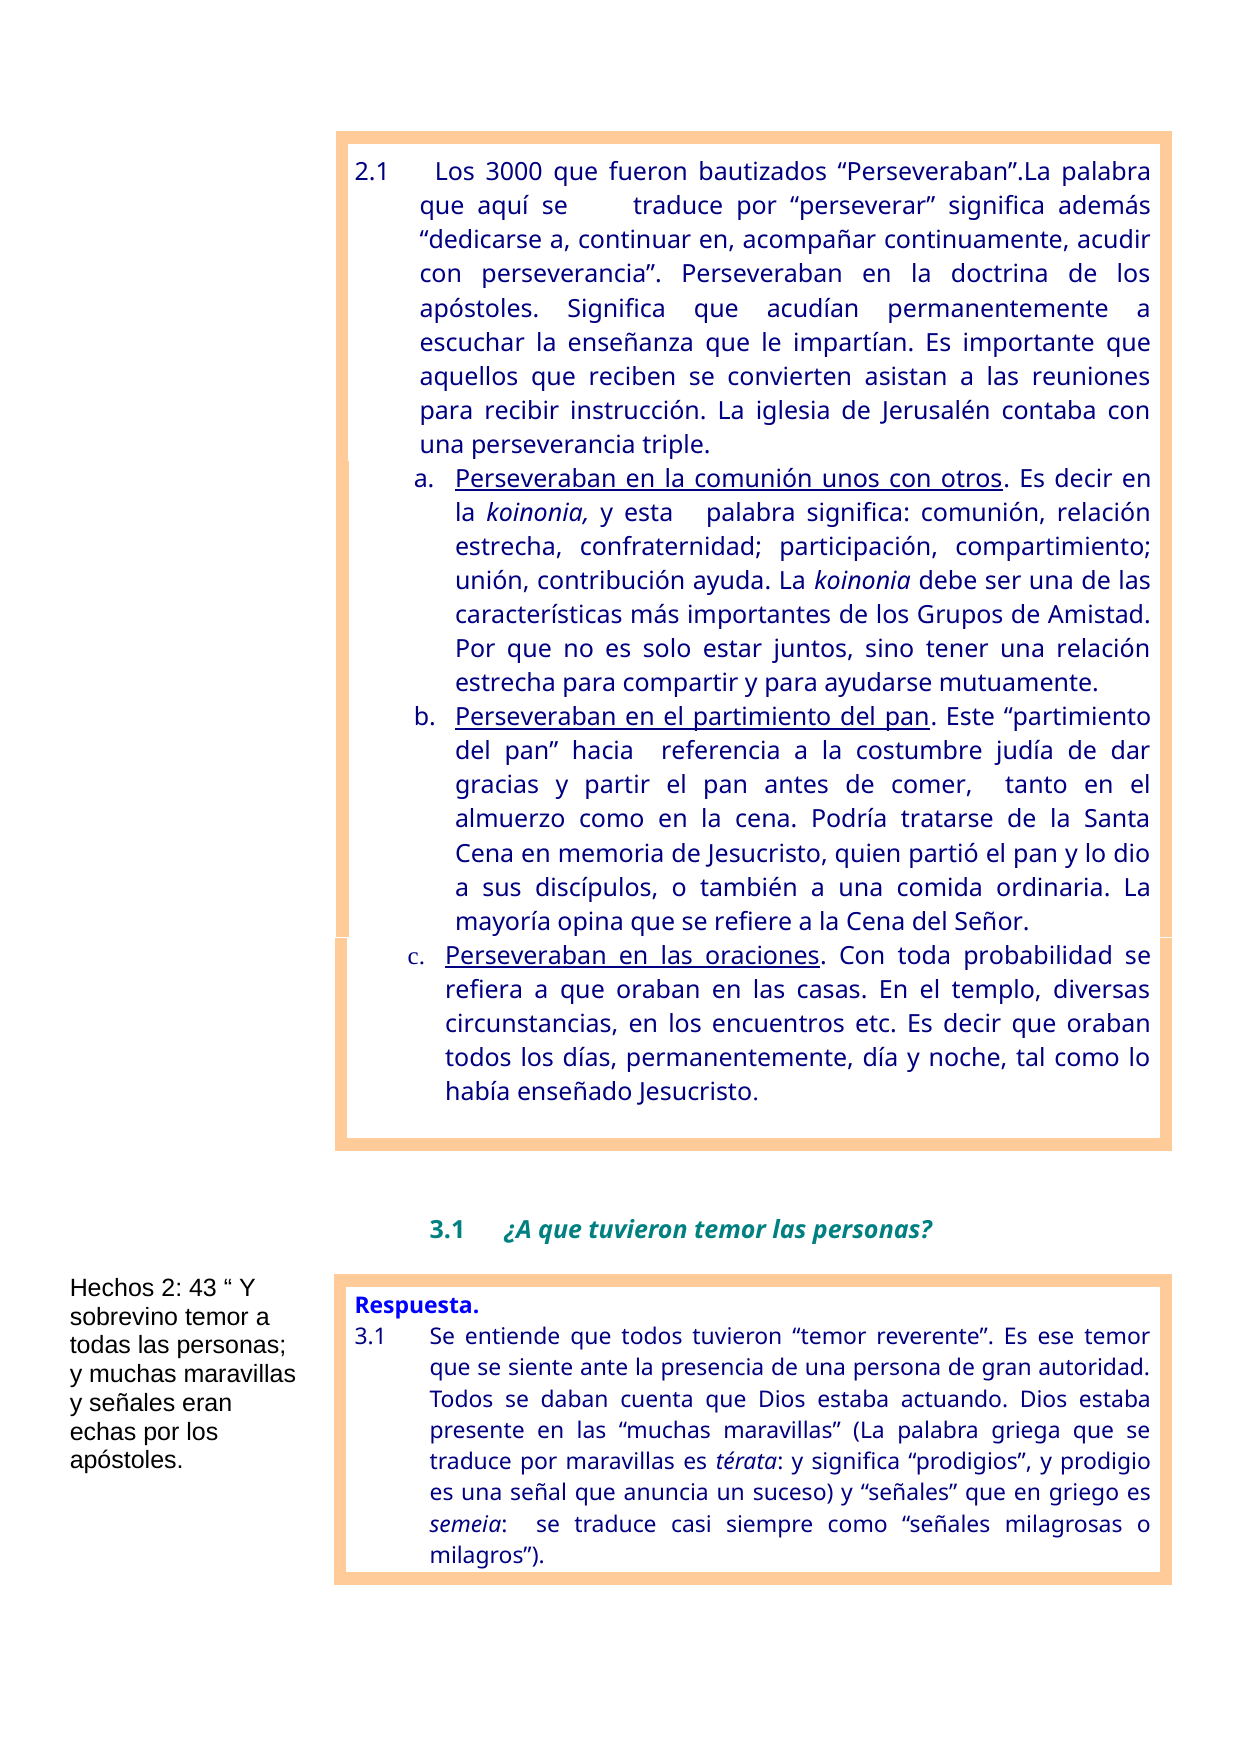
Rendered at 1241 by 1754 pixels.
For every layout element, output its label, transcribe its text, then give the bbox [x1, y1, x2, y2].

list Perseveraban en las oraciones. Con toda probabilidad se refiera a que oraban en las casas. En el templo, diversas circunstancias, en los encuentros etc. Es decir que oraban todos los días, permanentemente, día y noche, tal como lo había enseñado Jesucristo. [337, 937, 1171, 1108]
list ¿A que tuvieron temor las personas? [429, 1211, 1152, 1246]
list Perseveraban en la comunión unos con otros. Es decir en la koinonia, y esta palabra significa: comunión, relación estrecha, confraternidad; participación, compartimiento; unión, contribución ayuda. La koinonia debe ser una de las características más importantes de los Grupos de Amistad. Por que no es solo estar juntos, sino tener una relación estrecha para compartir y para ayudarse mutuamente. [349, 461, 1160, 699]
list Perseveraban en el partimiento del pan. Este “partimiento del pan” hacia referencia a la costumbre judía de dar gracias y partir el pan antes de comer, tanto en el almuerzo como en la cena. Podría tratarse de la Santa Cena en memoria de Jesucristo, quien partió el pan y lo dio a sus discípulos, o también a una comida ordinaria. La mayoría opina que se refiere a la Cena del Señor. [349, 699, 1160, 937]
list Los 3000 que fueron bautizados “Perseveraban”.La palabra que aquí se traduce por “perseverar” significa además “dedicarse a, continuar en, acompañar continuamente, acudir con perseverancia”. Perseveraban en la doctrina de los apóstoles. Significa que acudían permanentemente a escuchar la enseñanza que le impartían. Es importante que aquellos que reciben se convierten asistan a las reuniones para recibir instrucción. La iglesia de Jerusalén contaba con una perseverancia triple. [348, 144, 1160, 461]
text Respuesta. [346, 1287, 1160, 1306]
text 3.1 Se entiende que todos tuvieron “temor reverente”. Es ese temor que se siente ante la presencia de una persona de gran autoridad. Todos se daban cuenta que Dios estaba actuando. Dios estaba presente en las “muchas maravillas” (La palabra griega que se traduce por maravillas es térata: y significa “prodigios”, y prodigio es una señal que anuncia un suceso) y “señales” que en griego es semeia: se traduce casi siempre como “señales milagrosas o milagros”). [346, 1306, 1160, 1572]
